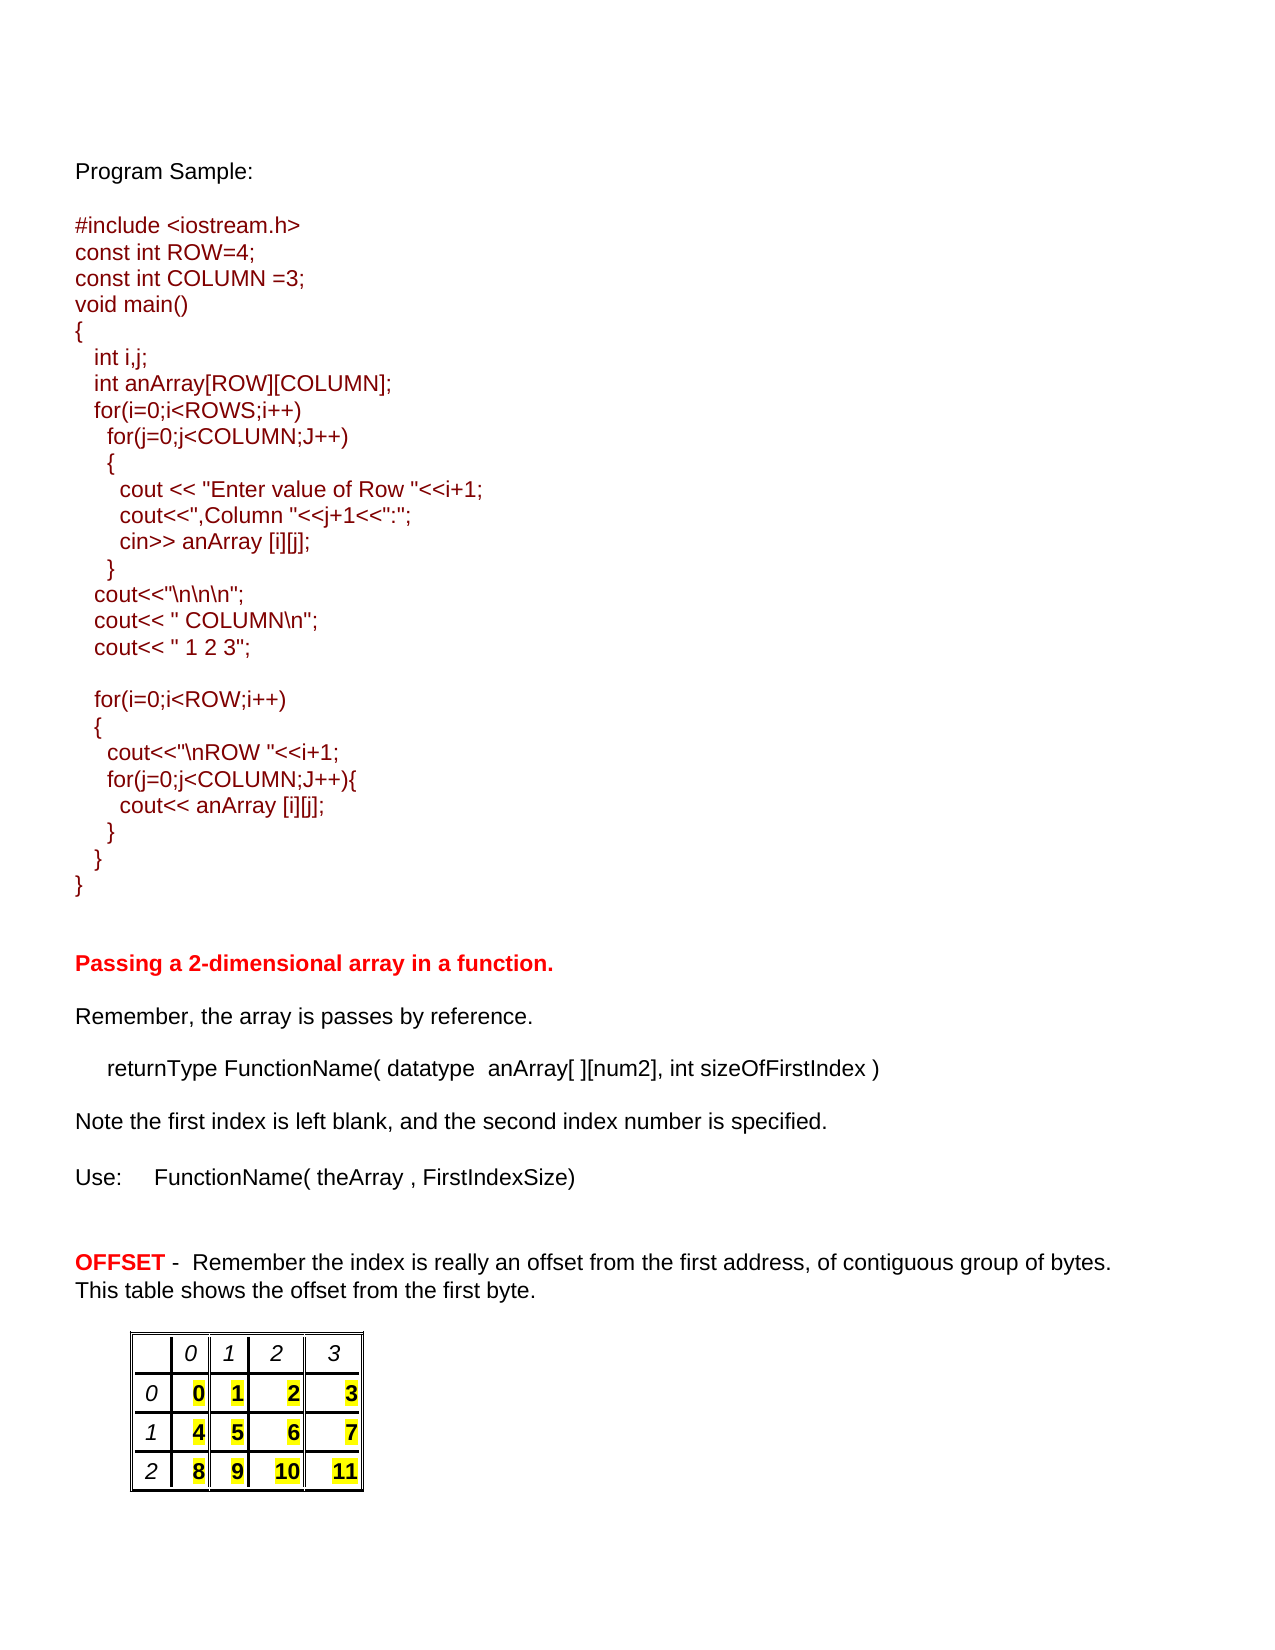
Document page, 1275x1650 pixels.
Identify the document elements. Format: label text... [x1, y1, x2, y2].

text #include <iostream.h> const int ROW=4; const int COLUMN =3; void main() { int i,j; int anArray[ROW][COLUMN]; for(i=0;i<ROWS;i++) for(j=0;j<COLUMN;J++) { cout << "Enter value of Row "<<i+1; cout<<",Column "<<j+1<<":"; cin>> anArray [i][j]; } cout<<"\n\n\n"; cout<< " COLUMN\n"; cout<< " 1 2 3"; [75, 212, 1200, 686]
table_cell 0 [173, 1375, 208, 1411]
table_header 3 [305, 1335, 361, 1372]
table_cell 6 [250, 1414, 303, 1450]
table_cell 1 [133, 1411, 170, 1450]
table_header [133, 1335, 171, 1372]
text Program Sample: [75, 156, 1200, 184]
text for(i=0;i<ROW;i++) { cout<<"\nROW "<<i+1; for(j=0;j<COLUMN;J++){ cout<< anArray [i][j]; [75, 686, 1200, 818]
table_cell 2 [133, 1450, 171, 1489]
table_cell 5 [211, 1414, 247, 1450]
table_cell 0 [133, 1372, 170, 1411]
table_cell 1 [211, 1375, 247, 1411]
table_cell 3 [306, 1372, 361, 1411]
text Passing a 2-dimensional array in a function. [75, 950, 1200, 976]
text This table shows the offset from the first byte. [75, 1275, 1200, 1303]
text Use: FunctionName( theArray , FirstIndexSize) [75, 1163, 1200, 1191]
text } [75, 871, 1200, 897]
text OFFSET - Remember the index is really an offset from the first address, of contiguous group of bytes. [75, 1247, 1200, 1275]
table_cell 8 [171, 1453, 210, 1489]
text Remember, the array is passes by reference. [75, 1003, 1200, 1029]
text Note the first index is left blank, and the second index number is specified. [75, 1108, 1200, 1134]
table_header 0 [171, 1335, 210, 1372]
table_header 1 [210, 1335, 248, 1372]
text } } [75, 818, 1200, 871]
table_cell 10 [248, 1453, 304, 1489]
text returnType FunctionName( datatype anArray[ ][num2], int sizeOfFirstIndex ) [75, 1055, 1200, 1082]
table_cell 2 [250, 1375, 303, 1411]
table_header 2 [248, 1335, 304, 1372]
table_cell 4 [173, 1414, 208, 1450]
table_cell 11 [305, 1450, 361, 1489]
table_cell 7 [306, 1411, 361, 1450]
table_cell 9 [210, 1453, 248, 1489]
